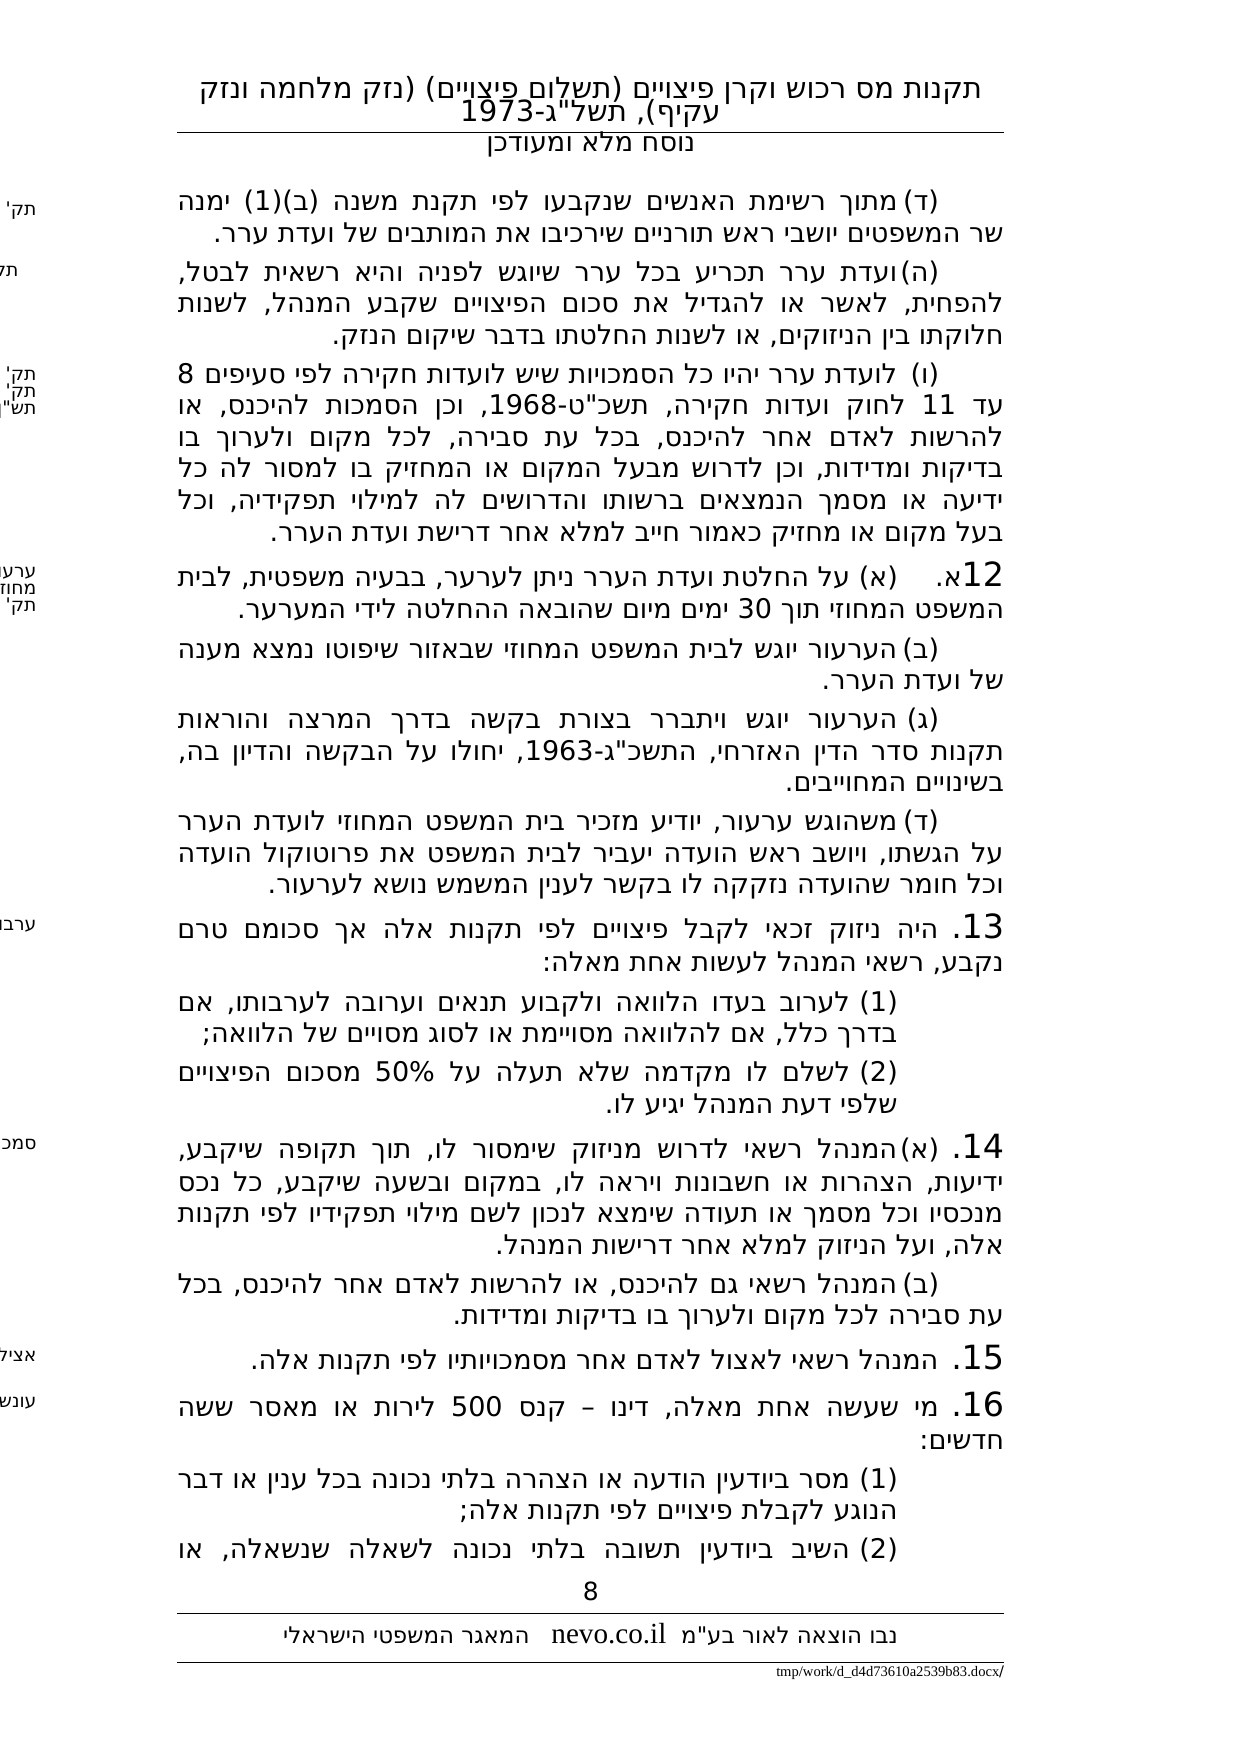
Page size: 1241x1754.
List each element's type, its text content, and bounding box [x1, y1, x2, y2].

text (ב) הערעור יוגש לבית המשפט המחוזי שבאזור שיפוטו נמצא מענה של ועדת הערר. [177, 633, 1004, 696]
text 15. המנהל רשאי לאצול לאדם אחר מסמכויותיו לפי תקנות אלה. [177, 1339, 1004, 1378]
text 12א. (א) על החלטת ועדת הערר ניתן לערער, בבעיה משפטית, לבית המשפט המחוזי תוך 30 ימים מיום שהובאה ההחלטה לידי המערער. [177, 555, 1004, 625]
text (1) מסר ביודעין הודעה או הצהרה בלתי נכונה בכל ענין או דבר הנוגע לקבלת פיצויים לפי תקנות אלה; [177, 1463, 898, 1526]
text (ב) המנהל רשאי גם להיכנס, או להרשות לאדם אחר להיכנס, בכל עת סבירה לכל מקום ולערוך בו בדיקות ומדידות. [177, 1268, 1004, 1331]
text (ד) מתוך רשימת האנשים שנקבעו לפי תקנת משנה (ב)(1) ימנה שר המשפטים יושבי ראש תורניים שירכיבו את המותבים של ועדת ערר. [177, 185, 1004, 248]
text (ג) הערעור יוגש ויתברר בצורת בקשה בדרך המרצה והוראות תקנות סדר הדין האזרחי, התשכ"ג-1963, יחולו על הבקשה והדיון בה, בשינויים המחוייבים. [177, 703, 1004, 798]
text 14. (א) המנהל רשאי לדרוש מניזוק שימסור לו, תוך תקופה שיקבע, ידיעות, הצהרות או חשבונות ויראה לו, במקום ובשעה שיקבע, כל נכס מנכסיו וכל מסמך או תעודה שימצא לנכון לשם מילוי תפקידיו לפי תקנות אלה, ועל הניזוק למלא אחר דרישות המנהל. [177, 1127, 1004, 1261]
text (ו) לועדת ערר יהיו כל הסמכויות שיש לועדות חקירה לפי סעיפים 8 עד 11 לחוק ועדות חקירה, תשכ"ט-1968, וכן הסמכות להיכנס, או להרשות לאדם אחר להיכנס, בכל עת סבירה, לכל מקום ולערוך בו בדיקות ומדידות, וכן לדרוש מבעל המקום או המחזיק בו למסור לה כל ידיעה או מסמך הנמצאים ברשותו והדרושים לה למילוי תפקידיה, וכל בעל מקום או מחזיק כאמור חייב למלא אחר דרישת ועדת הערר. [177, 358, 1004, 547]
text (ד) משהוגש ערעור, יודיע מזכיר בית המשפט המחוזי לועדת הערר על הגשתו, ויושב ראש הועדה יעביר לבית המשפט את פרוטוקול הועדה וכל חומר שהועדה נזקקה לו בקשר לענין המשמש נושא לערעור. [177, 806, 1004, 900]
text (ה) ועדת ערר תכריע בכל ערר שיוגש לפניה והיא רשאית לבטל, להפחית, לאשר או להגדיל את סכום הפיצויים שקבע המנהל, לשנות חלוקתו בין הניזוקים, או לשנות החלטתו בדבר שיקום הנזק. [177, 256, 1004, 351]
text 13. היה ניזוק זכאי לקבל פיצויים לפי תקנות אלה אך סכומם טרם נקבע, רשאי המנהל לעשות אחת מאלה: [177, 908, 1004, 978]
text 16. מי שעשה אחת מאלה, דינו – קנס 500 לירות או מאסר ששה חדשים: [177, 1385, 1004, 1456]
text (2) לשלם לו מקדמה שלא תעלה על 50% מסכום הפיצויים שלפי דעת המנהל יגיע לו. [177, 1056, 898, 1119]
text (1) לערוב בעדו הלוואה ולקבוע תנאים וערובה לערבותו, אם בדרך כלל, אם להלוואה מסויימת או לסוג מסויים של הלוואה; [177, 986, 898, 1049]
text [177, 1534, 898, 1565]
